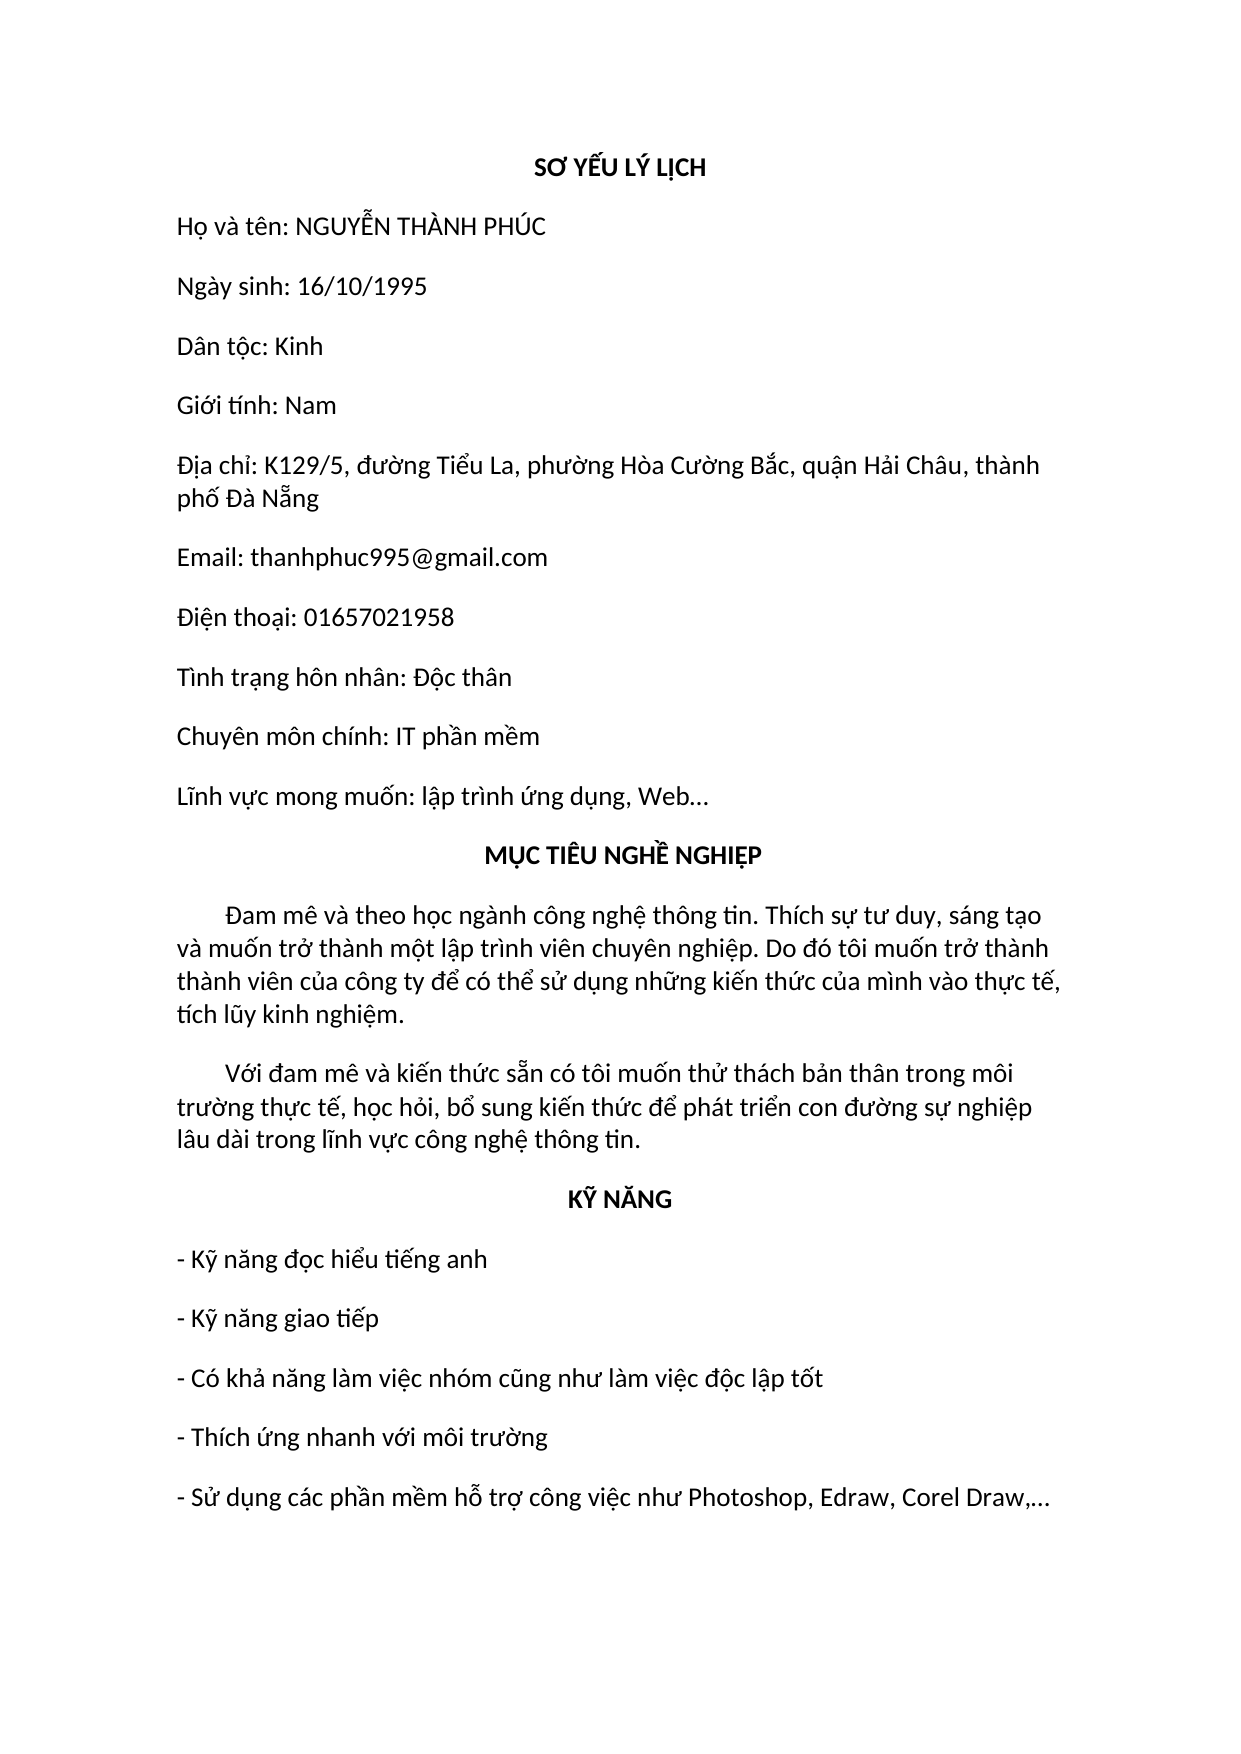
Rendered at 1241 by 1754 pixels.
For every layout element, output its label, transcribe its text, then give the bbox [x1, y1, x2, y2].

text KỸ NĂNG [150, 1182, 1090, 1215]
text Lĩnh vực mong muốn: lập trình ứng dụng, Web… [177, 779, 1064, 812]
text Chuyên môn chính: IT phần mềm [177, 719, 1064, 752]
text Ngày sinh: 16/10/1995 [177, 269, 1064, 302]
text Dân tộc: Kinh [177, 329, 1064, 362]
text Tình trạng hôn nhân: Độc thân [177, 660, 1064, 693]
text Giới tính: Nam [177, 388, 1064, 421]
text MỤC TIÊU NGHỀ NGHIỆP [150, 838, 1090, 871]
text Email: thanhphuc995@gmail.com [177, 541, 1064, 573]
text - Có khả năng làm việc nhóm cũng như làm việc độc lập tốt [177, 1361, 1064, 1394]
text - Kỹ năng đọc hiểu tiếng anh [177, 1242, 1064, 1275]
text Họ và tên: NGUYỄN THÀNH PHÚC [177, 209, 1064, 243]
text - Kỹ năng giao tiếp [177, 1301, 1064, 1334]
text Đam mê và theo học ngành công nghệ thông tin. Thích sự tư duy, sáng tạo và muốn trở thành một lập trình viên chuyên nghiệp. Do đó tôi muốn trở thành thành viên của công ty để có thể sử dụng những kiến thức của mình vào thực tế, tích lũy kinh nghiệm. [177, 898, 1064, 1030]
text Điện thoại: 01657021958 [177, 600, 1064, 633]
text - Sử dụng các phần mềm hỗ trợ công việc như Photoshop, Edraw, Corel Draw,… [177, 1480, 1064, 1513]
text Với đam mê và kiến thức sẵn có tôi muốn thử thách bản thân trong môi trường thực tế, học hỏi, bổ sung kiến thức để phát triển con đường sự nghiệp lâu dài trong lĩnh vực công nghệ thông tin. [177, 1057, 1064, 1156]
text Địa chỉ: K129/5, đường Tiểu La, phường Hòa Cường Bắc, quận Hải Châu, thành phố Đà Nẵng [177, 448, 1064, 514]
text SƠ YẾU LÝ LỊCH [150, 150, 1090, 183]
text - Thích ứng nhanh với môi trường [177, 1421, 1064, 1454]
